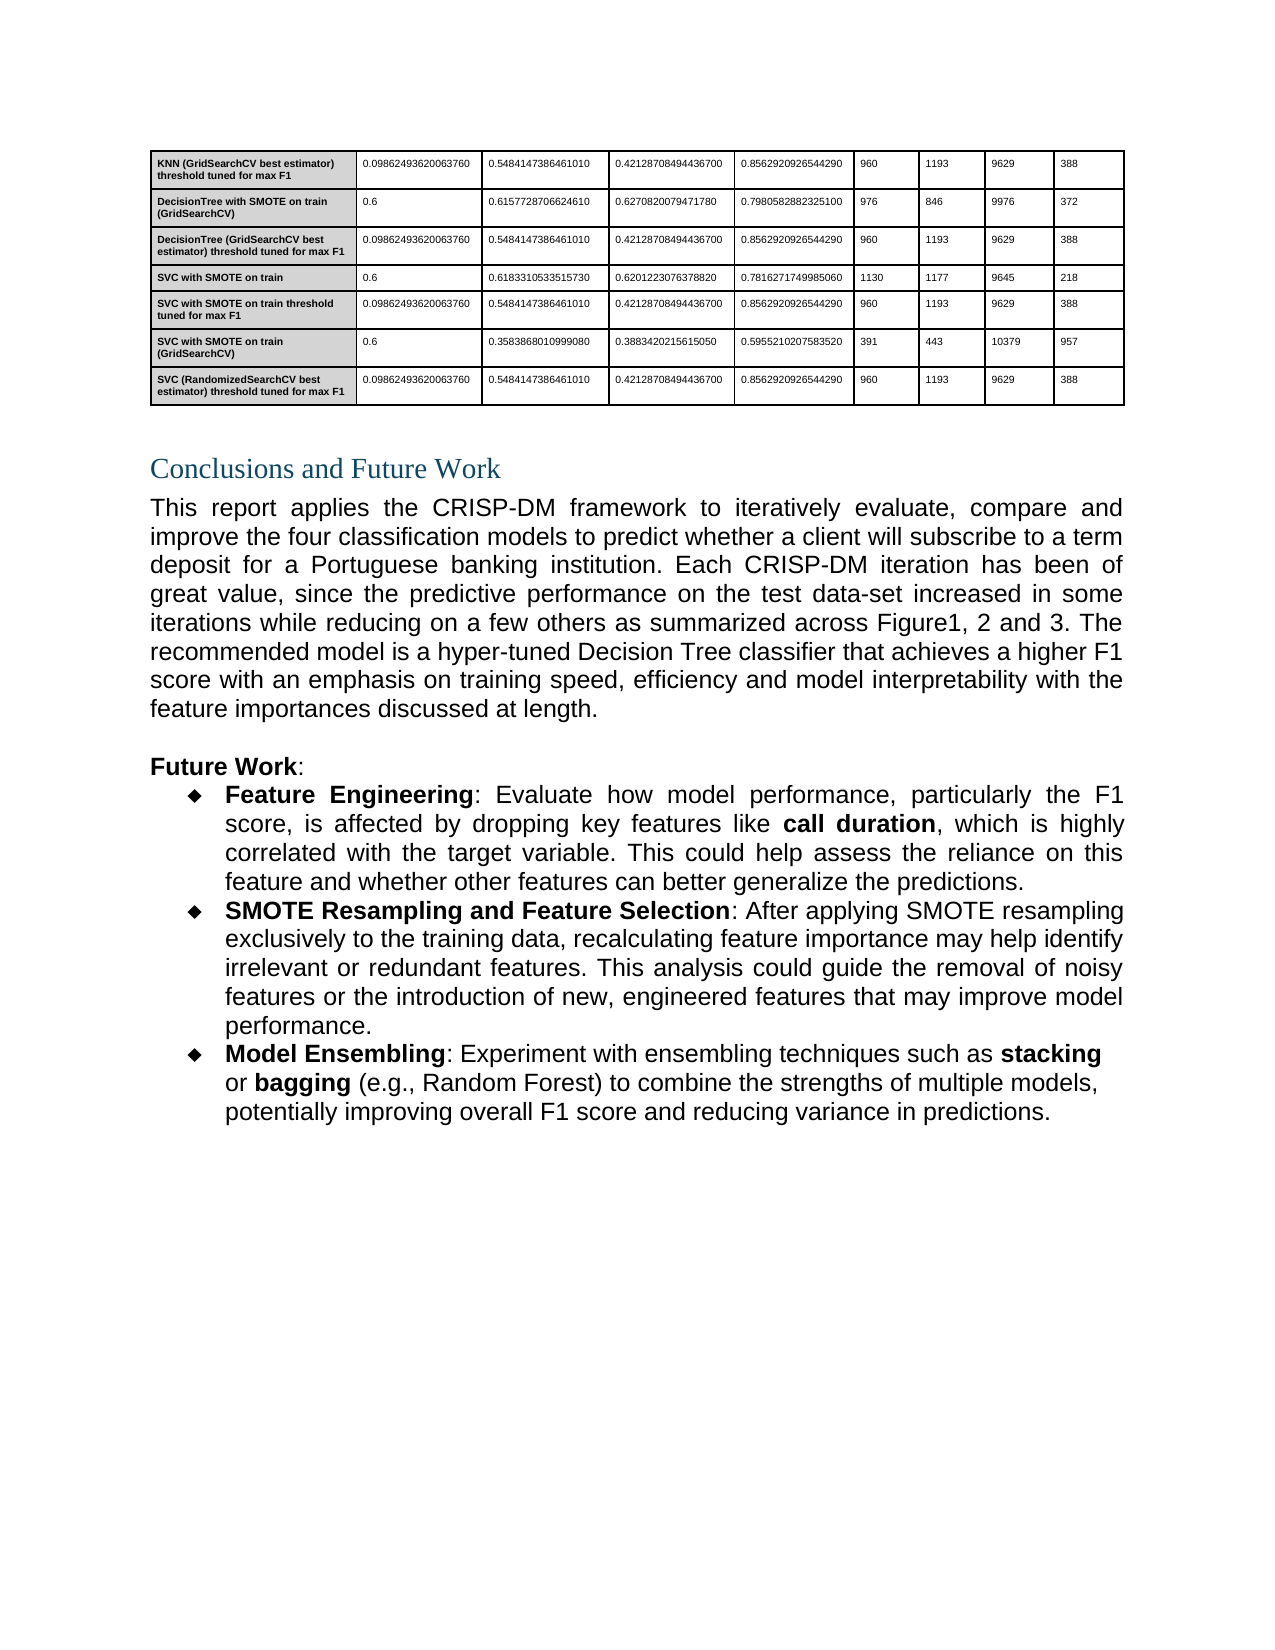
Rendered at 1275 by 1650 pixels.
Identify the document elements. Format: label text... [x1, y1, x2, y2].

text Future Work: [150, 752, 1125, 781]
table_cell 0.5955210207583520 [735, 330, 853, 366]
table_cell 0.42128708494436700 [610, 368, 734, 404]
table_cell 0.3883420215615050 [610, 330, 734, 366]
table_cell 1130 [855, 266, 918, 290]
table_cell 1193 [920, 152, 984, 188]
list Feature Engineering: Evaluate how model performance, particularly the F1 score, is affected by dropping key features like call duration, which is highly correlated with the target variable. This could help assess the reliance on this feature and whether other features can better generalize the predictions. [187, 781, 1125, 896]
table_cell 0.6201223076378820 [610, 266, 734, 290]
table_cell 372 [1055, 190, 1123, 226]
table_cell 0.09862493620063760 [357, 152, 481, 188]
table_cell 0.6 [357, 190, 481, 226]
table_cell SVC with SMOTE on train threshold tuned for max F1 [152, 292, 356, 328]
table_cell 391 [855, 330, 918, 366]
table_cell 1193 [920, 228, 984, 264]
table_cell 960 [855, 152, 918, 188]
table_cell 0.7980582882325100 [735, 190, 853, 226]
table_cell 0.5484147386461010 [483, 292, 608, 328]
table_cell 960 [855, 368, 918, 404]
table_cell 1193 [920, 368, 984, 404]
table_cell 0.3583868010999080 [483, 330, 608, 366]
table_cell 976 [855, 190, 918, 226]
table_cell SVC with SMOTE on train (GridSearchCV) [152, 330, 356, 366]
table_cell 957 [1055, 330, 1123, 366]
table_cell 0.6157728706624610 [483, 190, 608, 226]
table_cell KNN (GridSearchCV best estimator) threshold tuned for max F1 [152, 152, 356, 188]
table_cell DecisionTree with SMOTE on train (GridSearchCV) [152, 190, 356, 226]
table_cell 0.42128708494436700 [610, 152, 734, 188]
table_cell 388 [1055, 228, 1123, 264]
table_cell 1193 [920, 292, 984, 328]
table_cell 0.09862493620063760 [357, 368, 481, 404]
table_cell 960 [855, 228, 918, 264]
table_cell 0.7816271749985060 [735, 266, 853, 290]
table_cell SVC (RandomizedSearchCV best estimator) threshold tuned for max F1 [152, 368, 356, 404]
table_cell 1177 [920, 266, 984, 290]
table_cell 0.5484147386461010 [483, 228, 608, 264]
table_cell 0.6183310533515730 [483, 266, 608, 290]
table_cell 9629 [986, 292, 1053, 328]
table_cell DecisionTree (GridSearchCV best estimator) threshold tuned for max F1 [152, 228, 356, 264]
table_cell 0.6270820079471780 [610, 190, 734, 226]
table_cell 846 [920, 190, 984, 226]
table_cell 0.09862493620063760 [357, 228, 481, 264]
table_cell 9976 [986, 190, 1053, 226]
list SMOTE Resampling and Feature Selection: After applying SMOTE resampling exclusively to the training data, recalculating feature importance may help identify irrelevant or redundant features. This analysis could guide the removal of noisy features or the introduction of new, engineered features that may improve model performance. [187, 896, 1125, 1039]
table_cell 443 [920, 330, 984, 366]
table_cell 960 [855, 292, 918, 328]
table_cell 388 [1055, 368, 1123, 404]
table_cell 388 [1055, 152, 1123, 188]
table_cell 0.8562920926544290 [735, 228, 853, 264]
table_cell 388 [1055, 292, 1123, 328]
table_cell 0.42128708494436700 [610, 228, 734, 264]
list Model Ensembling: Experiment with ensembling techniques such as stacking or bagging (e.g., Random Forest) to combine the strengths of multiple models, potentially improving overall F1 score and reducing variance in predictions. [187, 1039, 1125, 1126]
table_cell 9629 [986, 368, 1053, 404]
table_cell 0.09862493620063760 [357, 292, 481, 328]
subtitle Conclusions and Future Work [150, 451, 1125, 485]
table_cell 218 [1055, 266, 1123, 290]
table_cell 0.6 [357, 330, 481, 366]
table_cell 0.42128708494436700 [610, 292, 734, 328]
table_cell 0.5484147386461010 [483, 368, 608, 404]
table_cell 0.6 [357, 266, 481, 290]
table_cell 0.8562920926544290 [735, 152, 853, 188]
table_cell SVC with SMOTE on train [152, 266, 356, 290]
table_cell 0.8562920926544290 [735, 292, 853, 328]
table_cell 0.8562920926544290 [735, 368, 853, 404]
table_cell 0.5484147386461010 [483, 152, 608, 188]
text This report applies the CRISP-DM framework to iteratively evaluate, compare and improve the four classification models to predict whether a client will subscribe to a term deposit for a Portuguese banking institution. Each CRISP-DM iteration has been of great value, since the predictive performance on the test data-set increased in some iterations while reducing on a few others as summarized across Figure1, 2 and 3. The recommended model is a hyper-tuned Decision Tree classifier that achieves a higher F1 score with an emphasis on training speed, efficiency and model interpretability with the feature importances discussed at length. [150, 493, 1125, 723]
table_cell 10379 [986, 330, 1053, 366]
table_cell 9645 [986, 266, 1053, 290]
table_cell 9629 [986, 228, 1053, 264]
table_cell 9629 [986, 152, 1053, 188]
